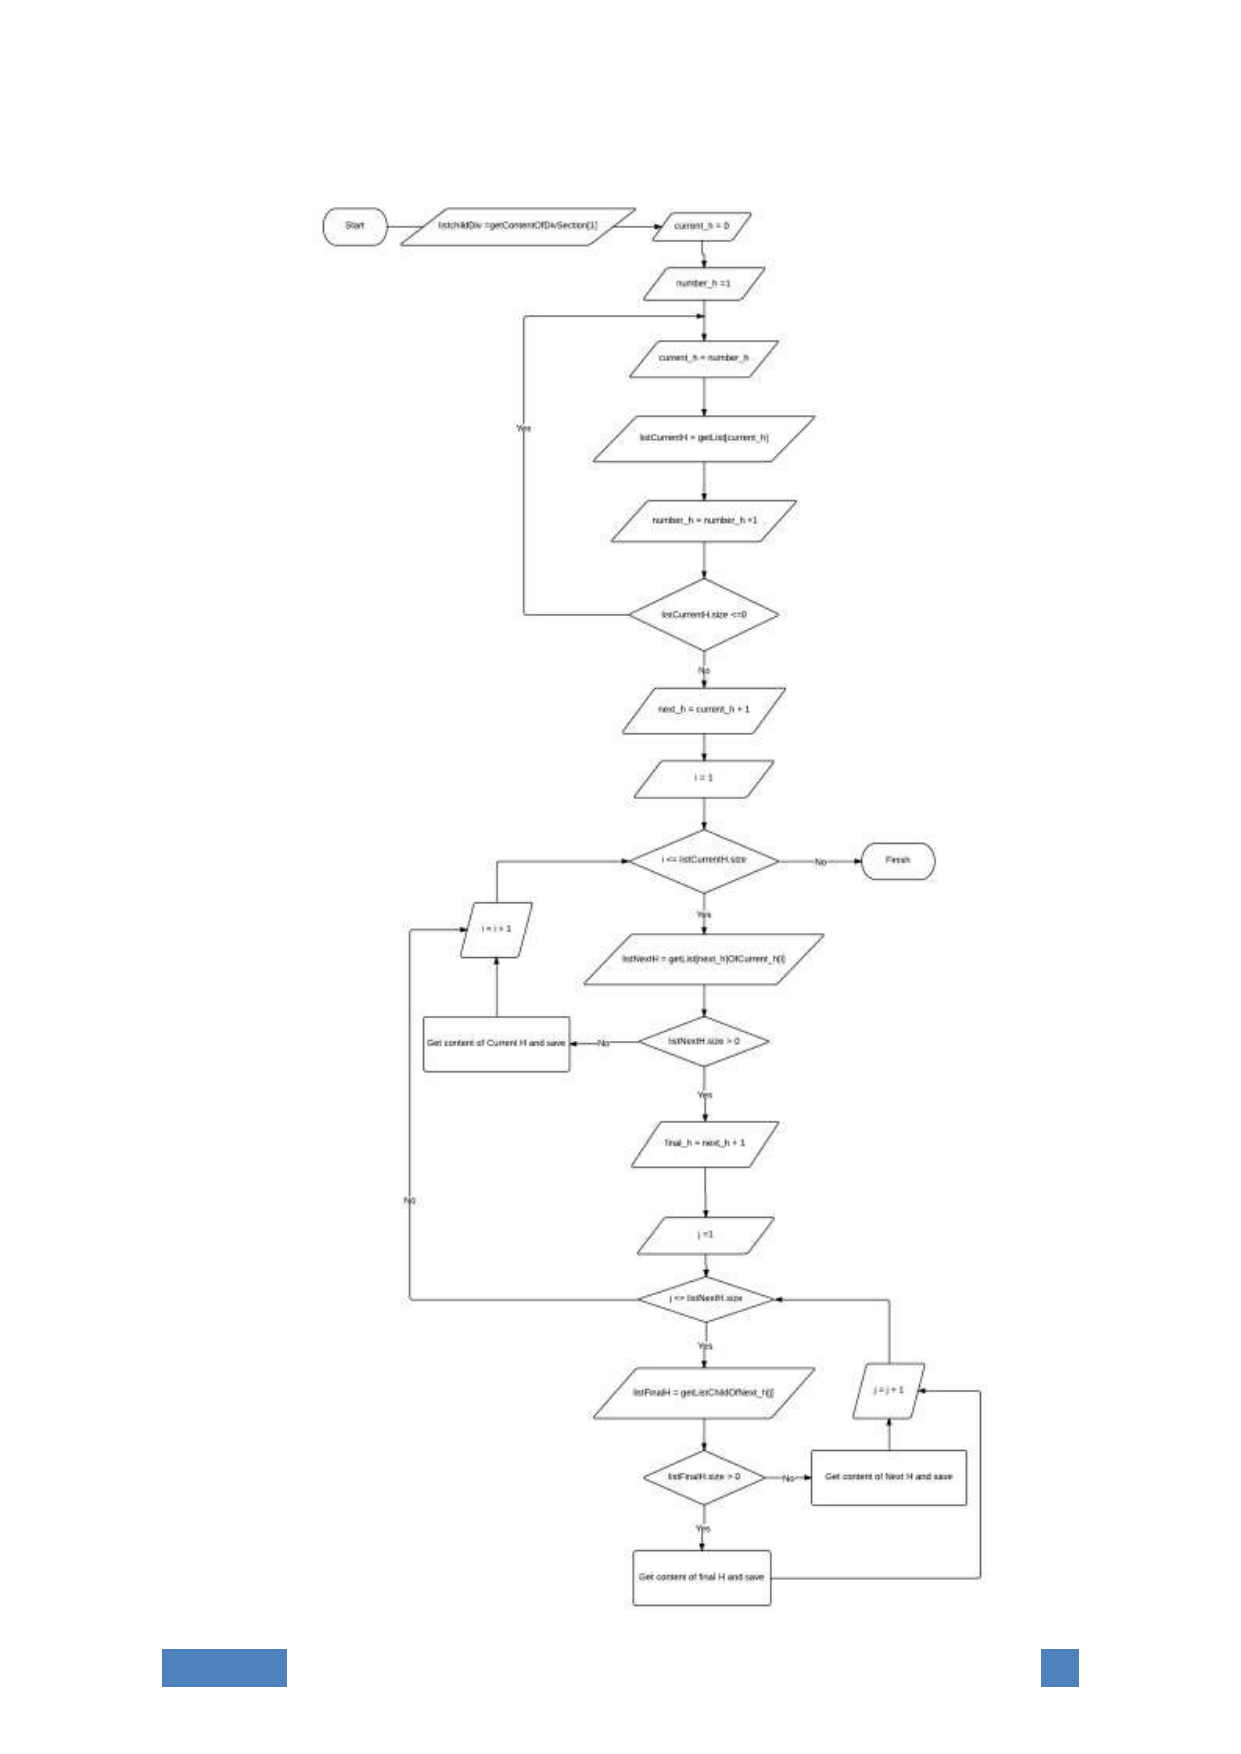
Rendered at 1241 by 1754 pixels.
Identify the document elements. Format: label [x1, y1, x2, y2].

picture [287, 145, 1041, 1741]
